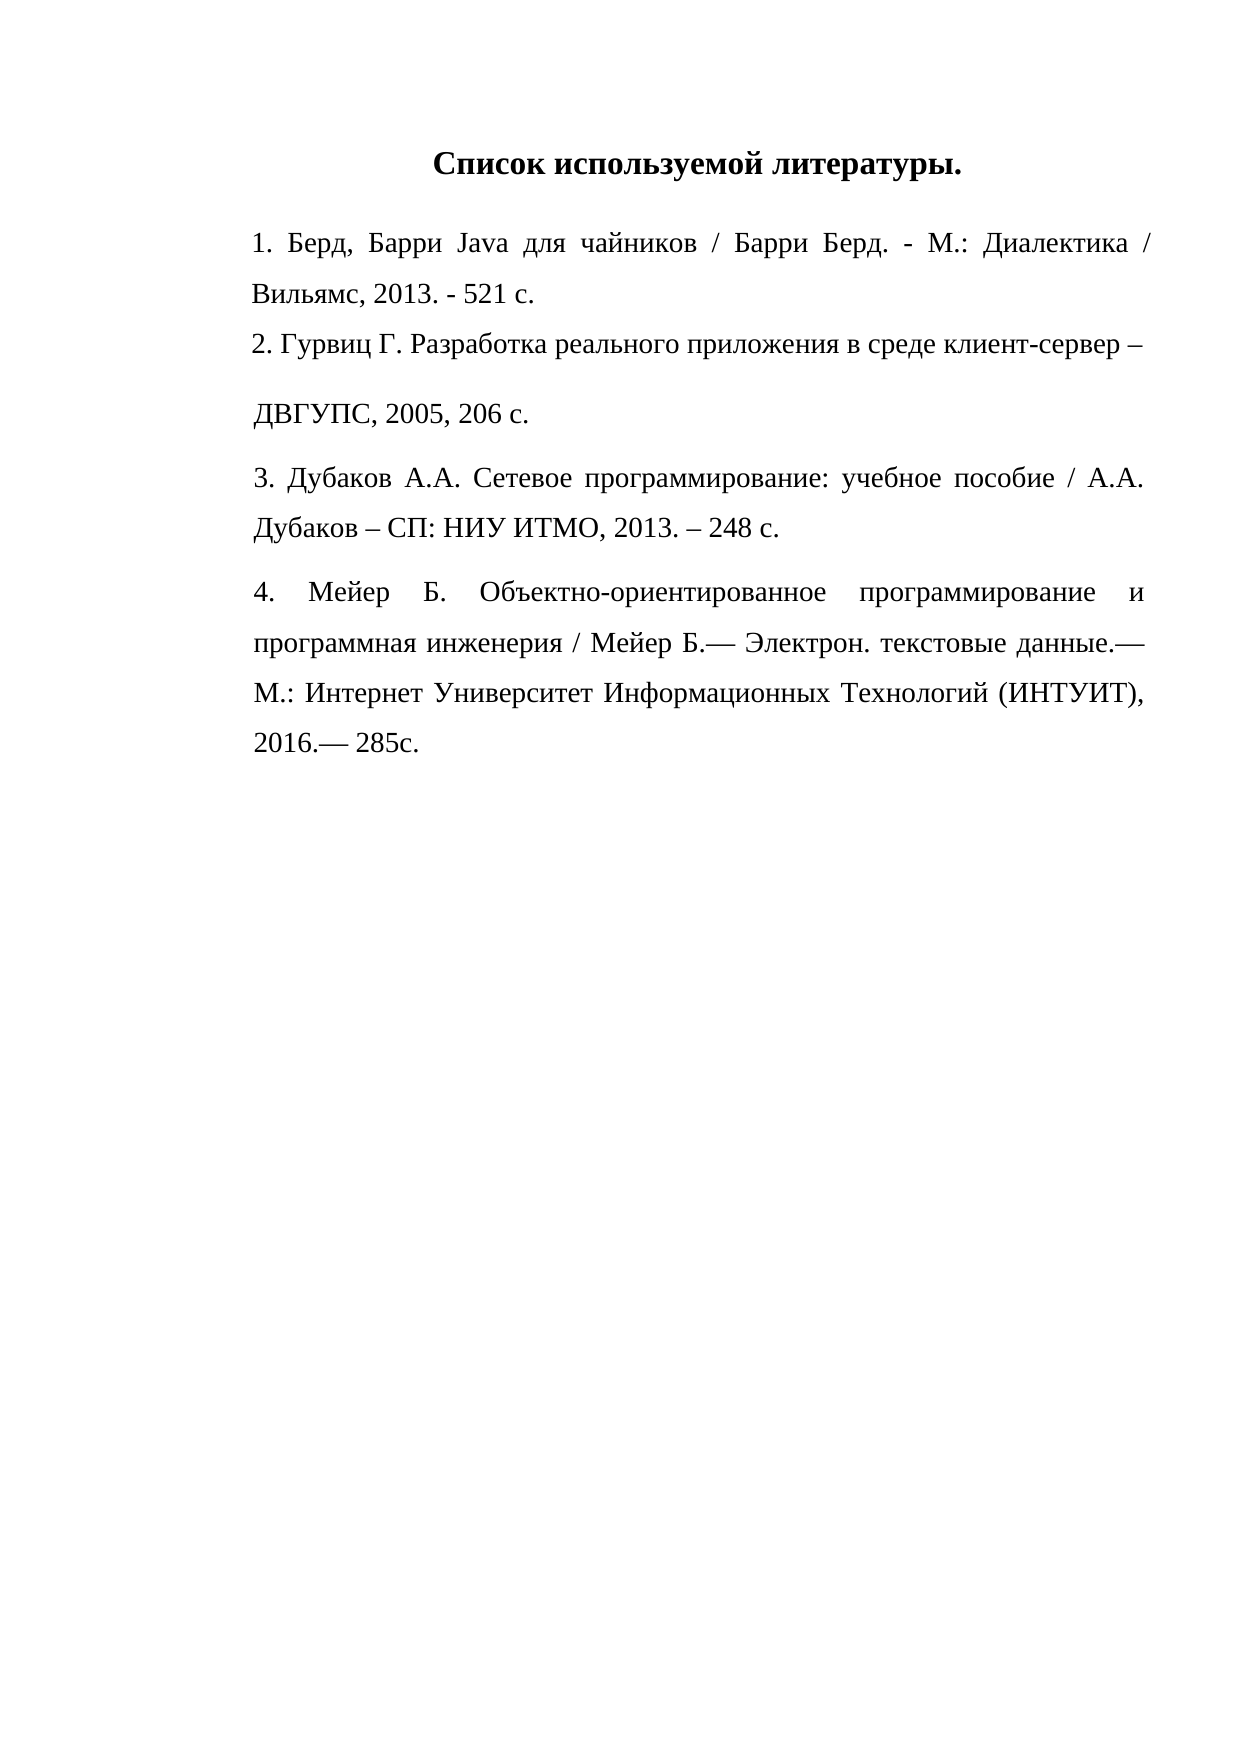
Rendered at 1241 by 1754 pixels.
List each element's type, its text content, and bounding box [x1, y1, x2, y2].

text 4. Мейер Б. Объектно-ориентированное программирование и программная инженерия / Мейер Б.— Электрон. текстовые данные.— М.: Интернет Университет Информационных Технологий (ИНТУИТ), 2016.— 285с. [253, 574, 1145, 759]
subtitle Список используемой литературы. [251, 143, 1143, 181]
text ДВГУПС, 2005, 206 с. [253, 396, 1145, 429]
text 1. Берд, Барри Java для чайников / Барри Берд. - М.: Диалектика / Вильямс, 2013. - 521 c. [251, 226, 1152, 309]
text 3. Дубаков А.А. Сетевое программирование: учебное пособие / А.А. Дубаков – СП: НИУ ИТМО, 2013. – 248 с. [253, 460, 1145, 544]
text 2. Гурвиц Г. Разработка реального приложения в среде клиент-сервер – [215, 326, 1145, 360]
